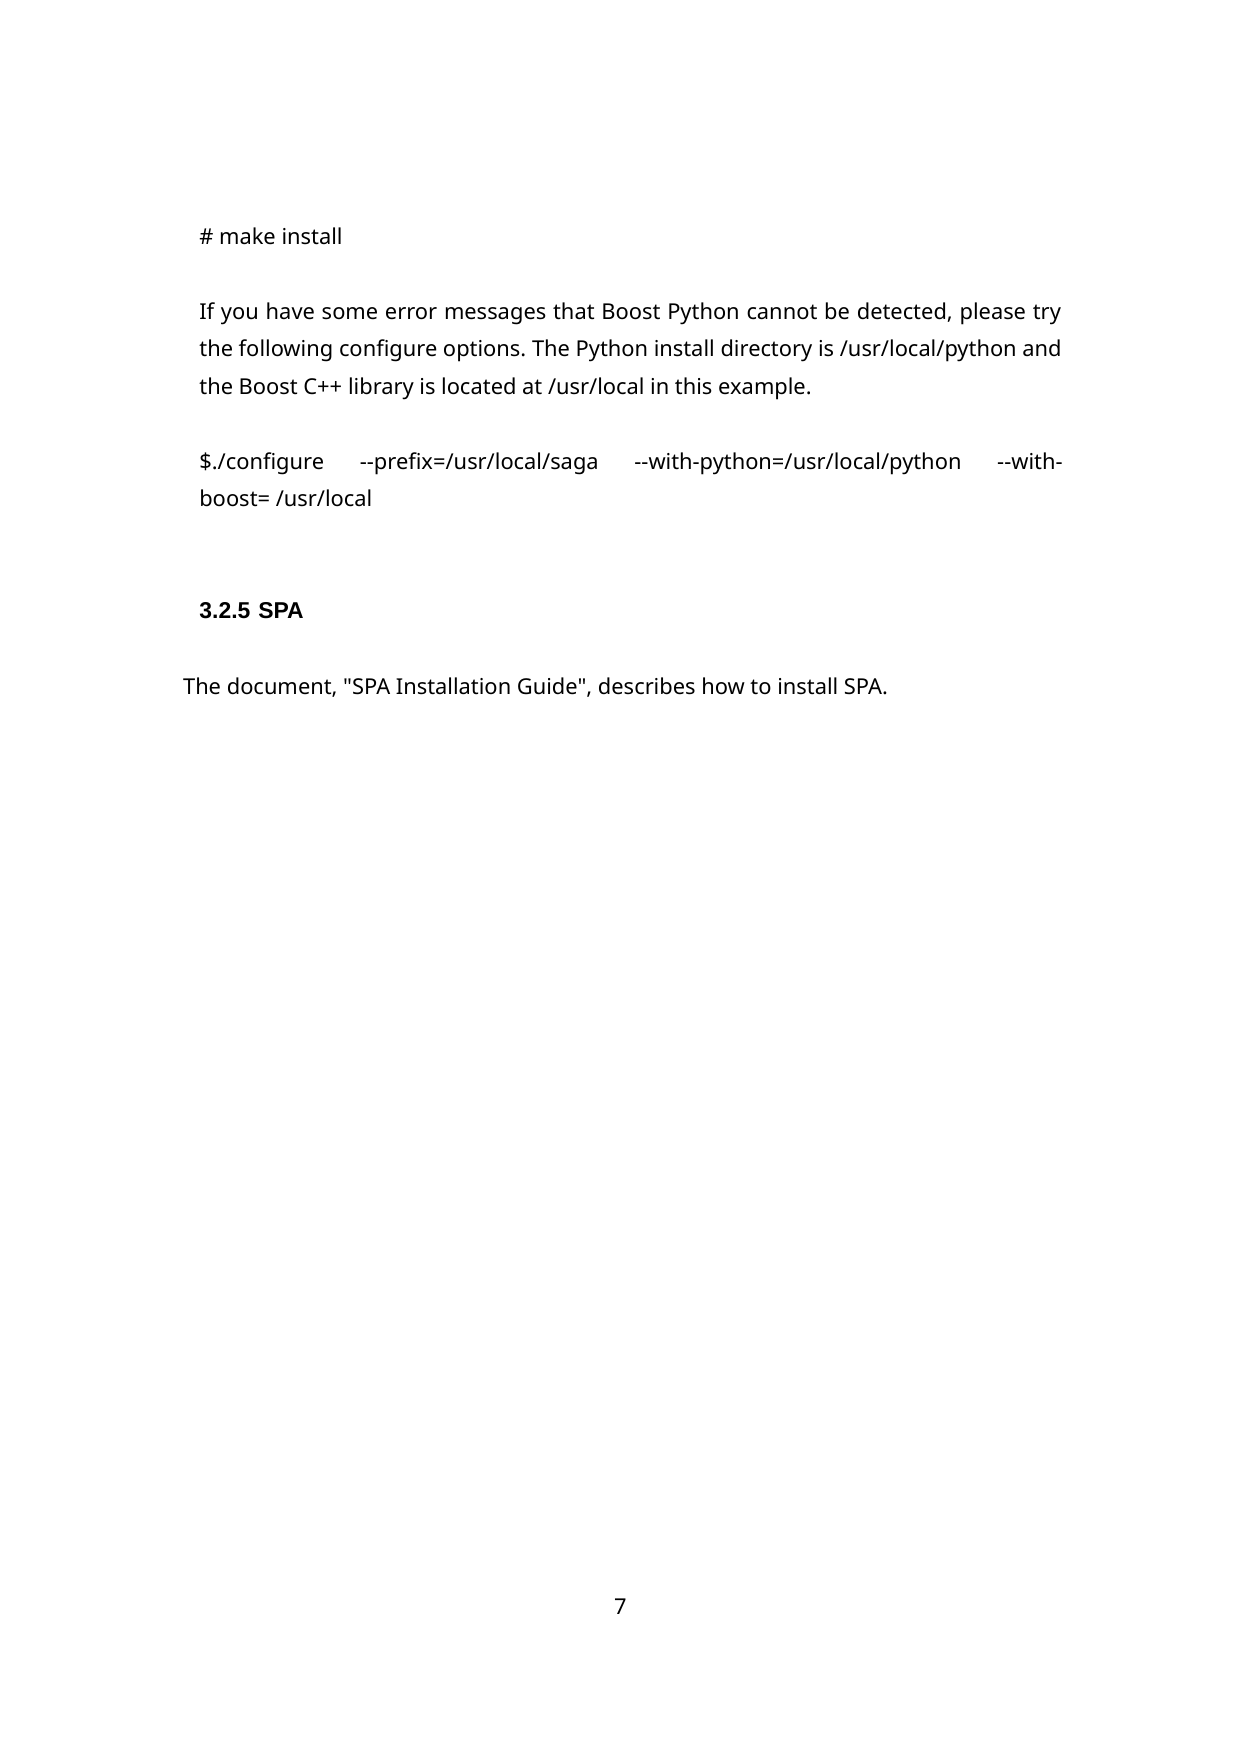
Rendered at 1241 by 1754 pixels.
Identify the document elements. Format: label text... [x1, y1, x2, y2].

text $./configure --prefix=/usr/local/saga --with-python=/usr/local/python --with-boost= /usr/local [199, 442, 1063, 517]
text # make install [199, 217, 1063, 254]
subtitle SPA [199, 592, 1041, 629]
text The document, "SPA Installation Guide", describes how to install SPA. [177, 667, 1063, 704]
text If you have some error messages that Boost Python cannot be detected, please try the following configure options. The Python install directory is /usr/local/python and the Boost C++ library is located at /usr/local in this example. [199, 292, 1063, 404]
